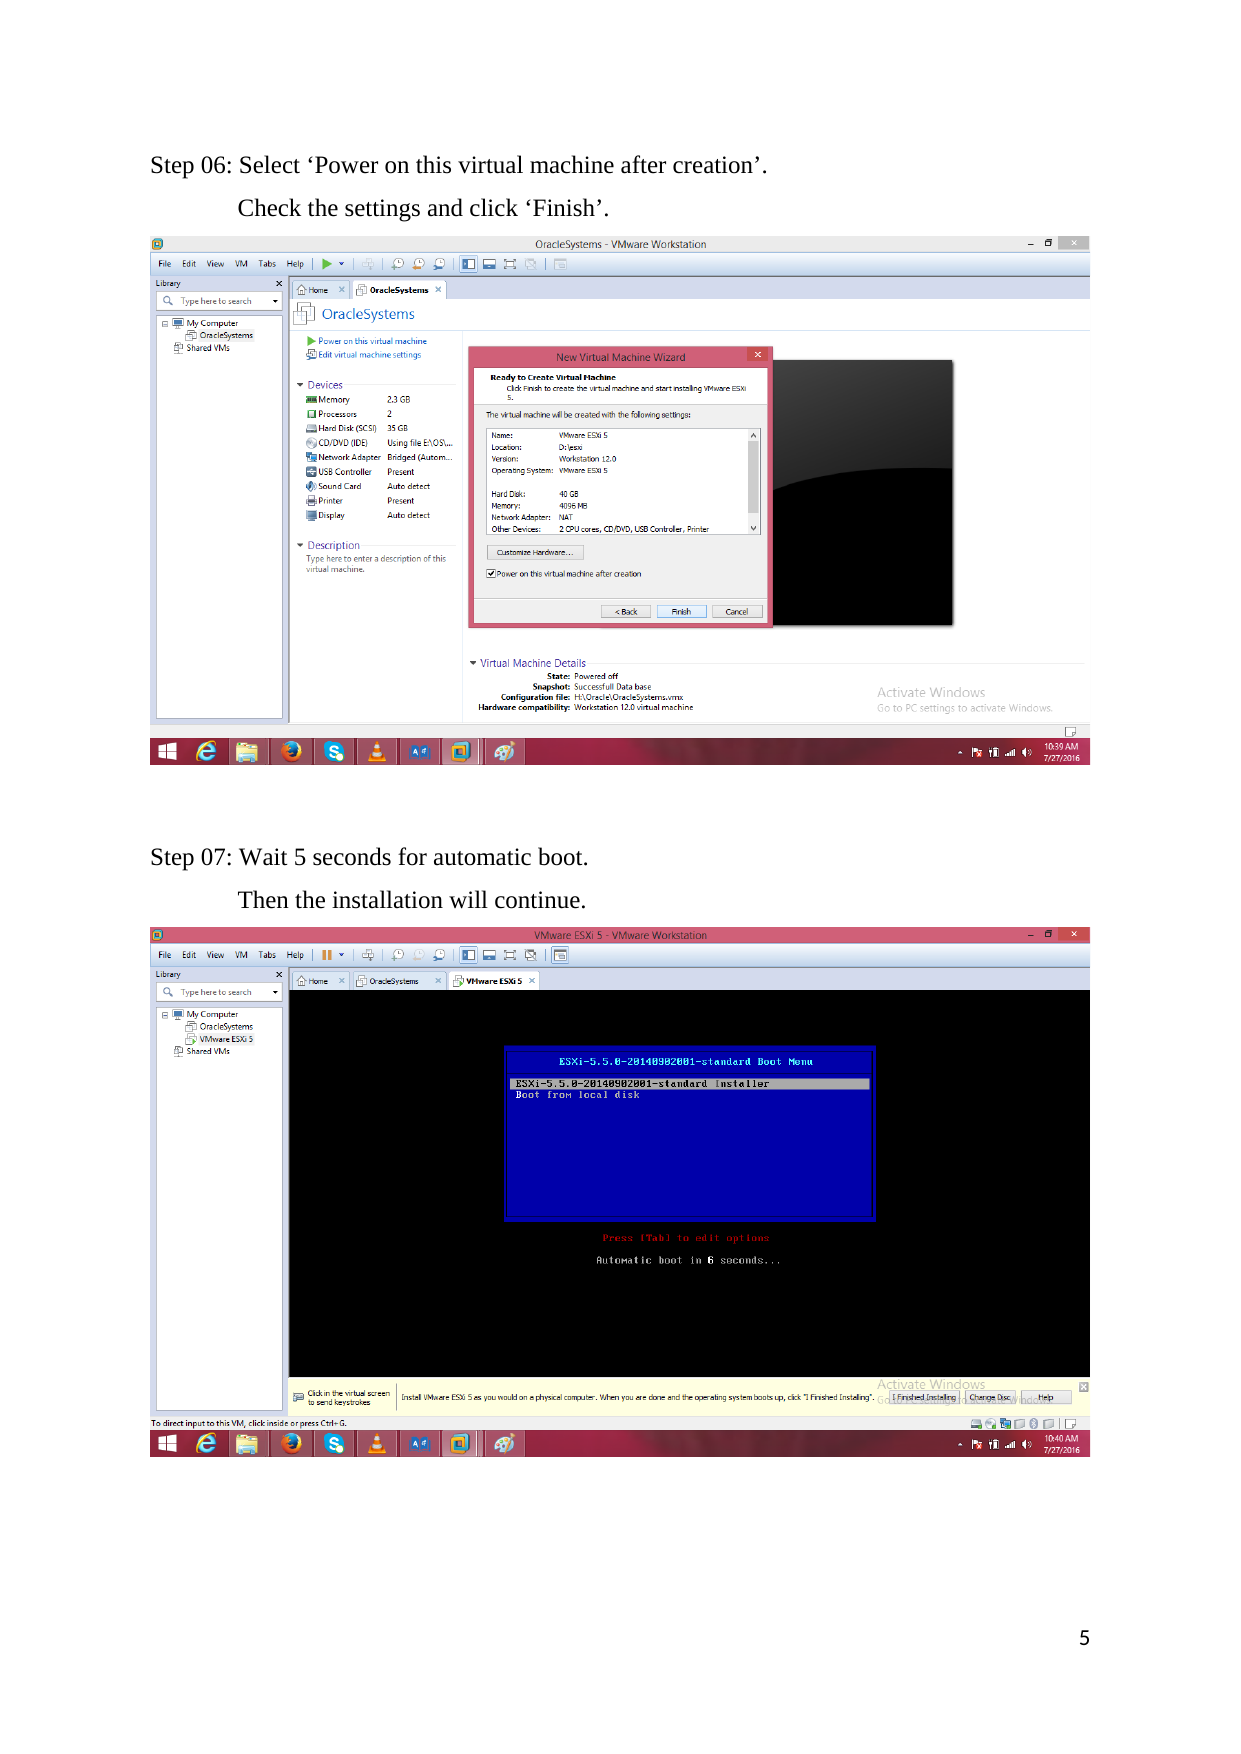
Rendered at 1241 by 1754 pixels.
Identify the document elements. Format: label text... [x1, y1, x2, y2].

list Check the settings and click ‘Finish’. [150, 193, 1090, 222]
picture [150, 236, 1091, 765]
list Step 07: Wait 5 seconds for automatic boot. [150, 842, 1090, 870]
list Then the installation will continue. [150, 885, 1090, 913]
list Step 06: Select ‘Power on this virtual machine after creation’. [150, 150, 1090, 179]
picture [150, 927, 1091, 1457]
